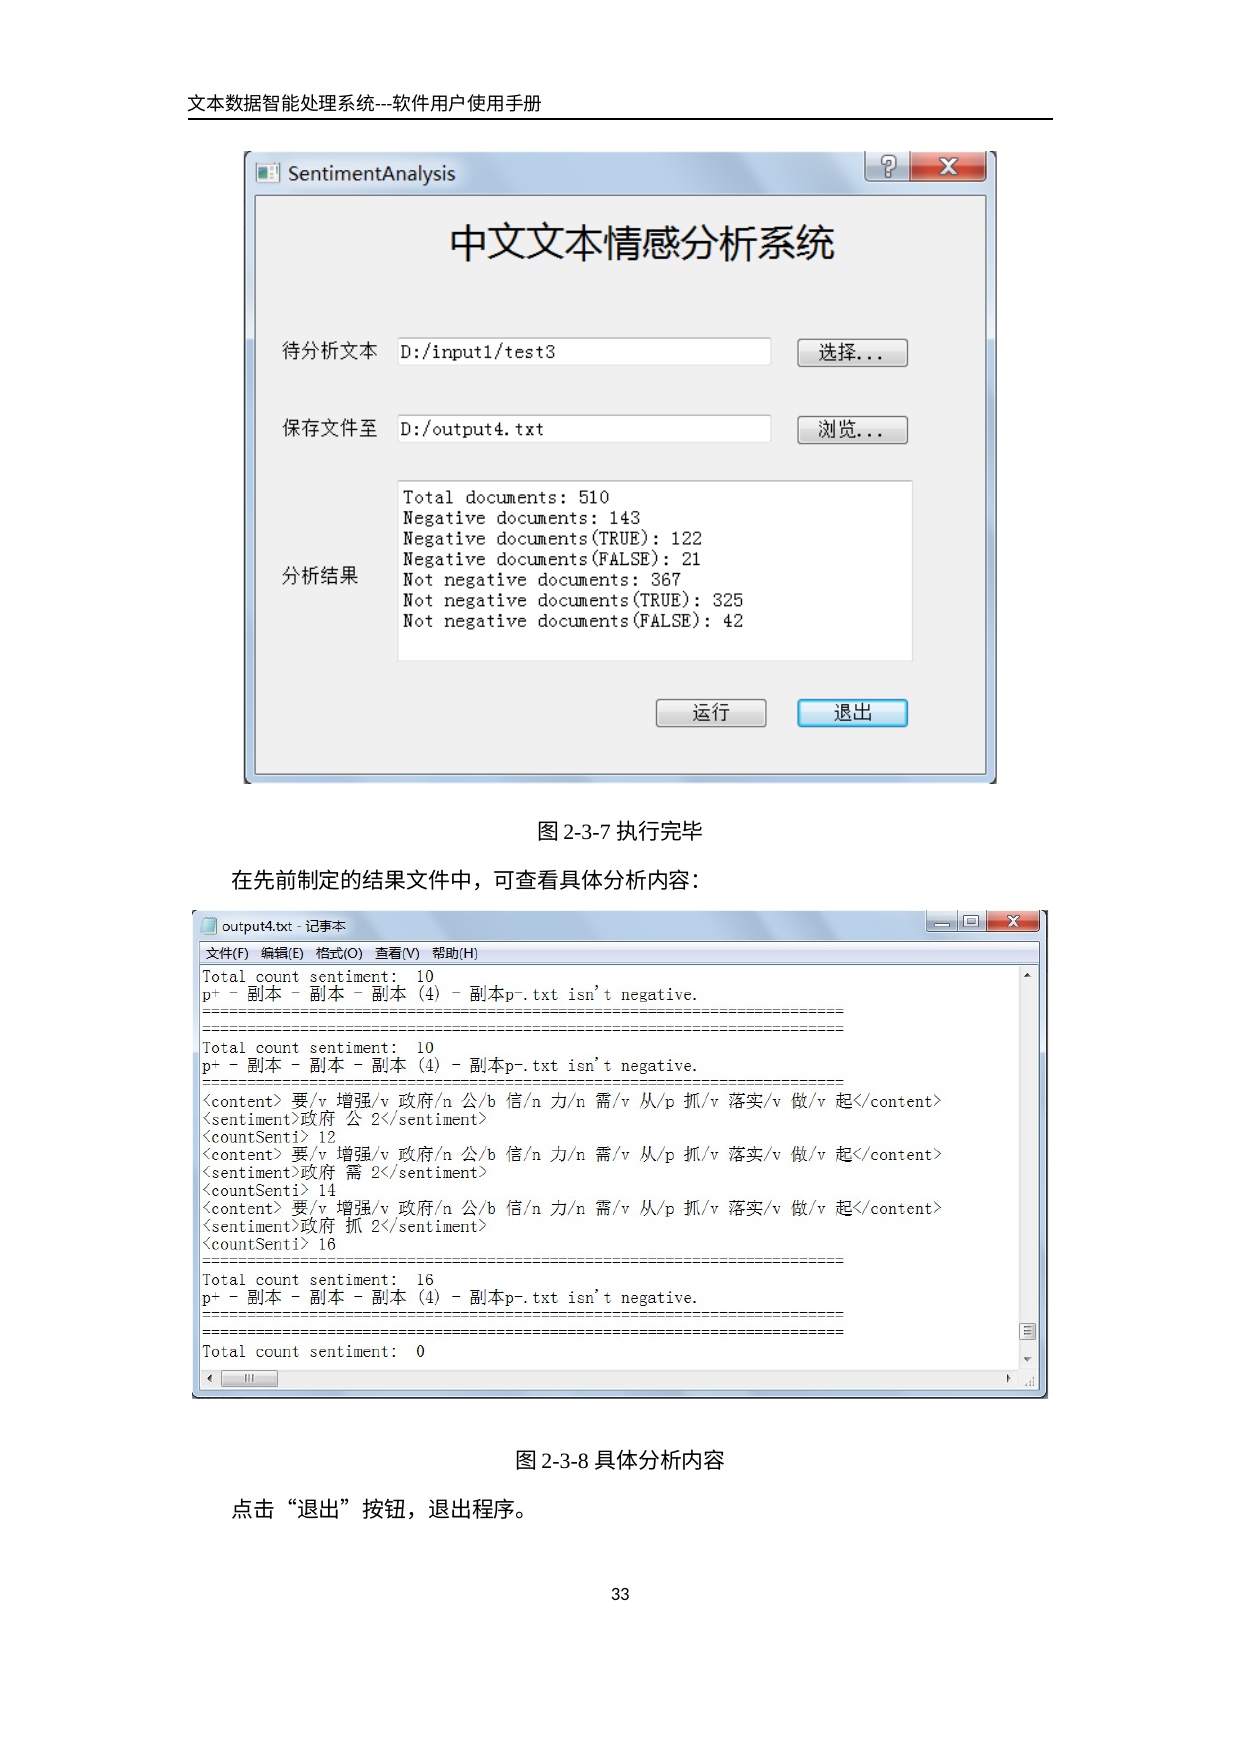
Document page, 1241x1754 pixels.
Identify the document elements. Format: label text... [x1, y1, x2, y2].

picture [243, 151, 997, 784]
text 图2-3-7 执行完毕 [187, 814, 1053, 846]
text 图2-3-8 具体分析内容 [187, 1443, 1053, 1476]
text 点击“退出”按钮，退出程序。 [187, 1491, 1053, 1524]
text 在先前制定的结果文件中，可查看具体分析内容： [187, 862, 1053, 895]
picture [192, 910, 1049, 1399]
